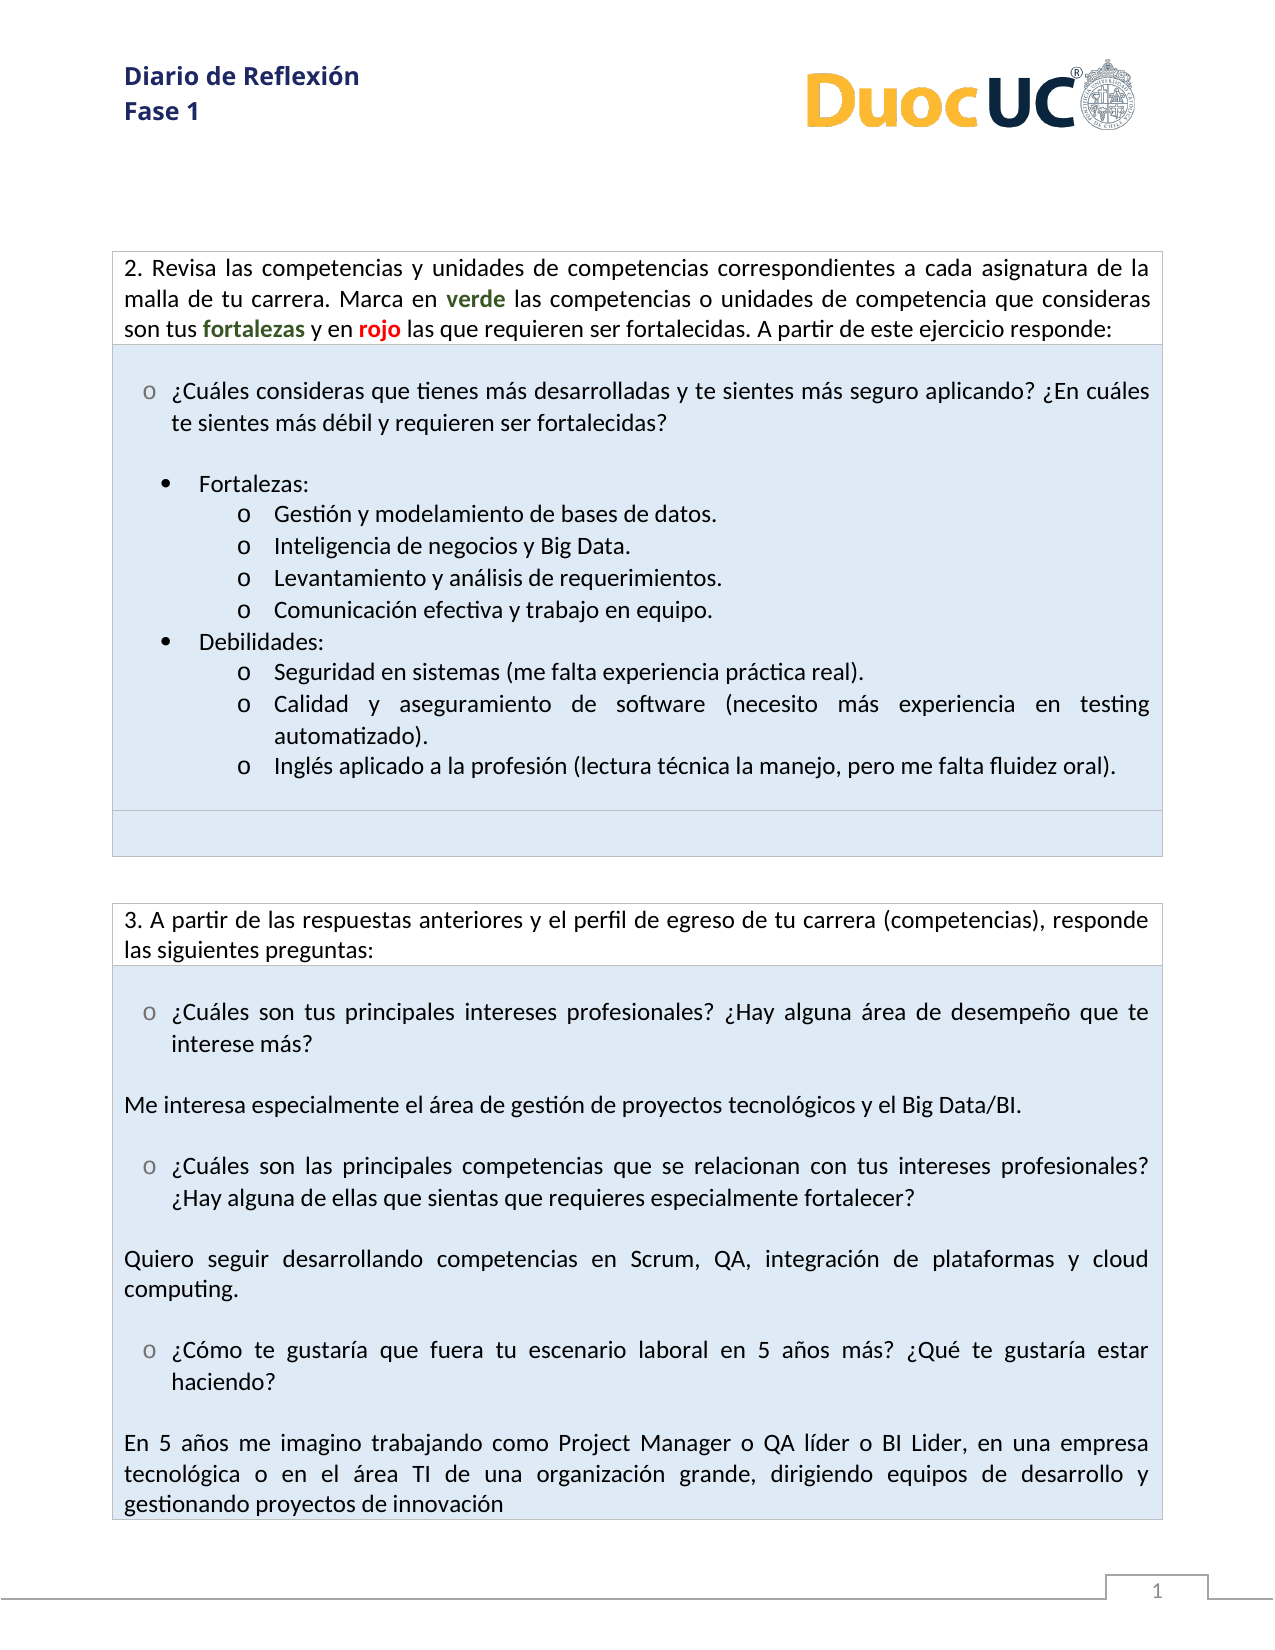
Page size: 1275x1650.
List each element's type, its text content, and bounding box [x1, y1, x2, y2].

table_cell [113, 966, 1162, 1519]
picture [807, 59, 1135, 130]
table_cell ¿Cuáles consideras que tienes más desarrolladas y te sientes más seguro aplicando? ¿En cuáles te sientes más débil y requieren ser fortalecidas? Fortalezas: Gestión y modelamiento de bases de datos. Inteligencia de negocios y Big Data. Levantamiento y análisis de requerimientos. Comunicación efectiva y trabajo en equipo. Debilidades: Seguridad en sistemas (me falta experiencia práctica real). Calidad y aseguramiento de software (necesito más experiencia en testing automatizado). Inglés aplicado a la profesión (lectura técnica la manejo, pero me falta fluidez oral). [113, 345, 1162, 810]
table_header 2. Revisa las competencias y unidades de competencias correspondientes a cada asignatura de la malla de tu carrera. Marca en verde las competencias o unidades de competencia que consideras son tus fortalezas y en rojo las que requieren ser fortalecidas. A partir de este ejercicio responde: [113, 252, 1162, 344]
table_cell [113, 811, 1162, 856]
table_header 3. A partir de las respuestas anteriores y el perfil de egreso de tu carrera (competencias), responde las siguientes preguntas: [113, 904, 1162, 965]
